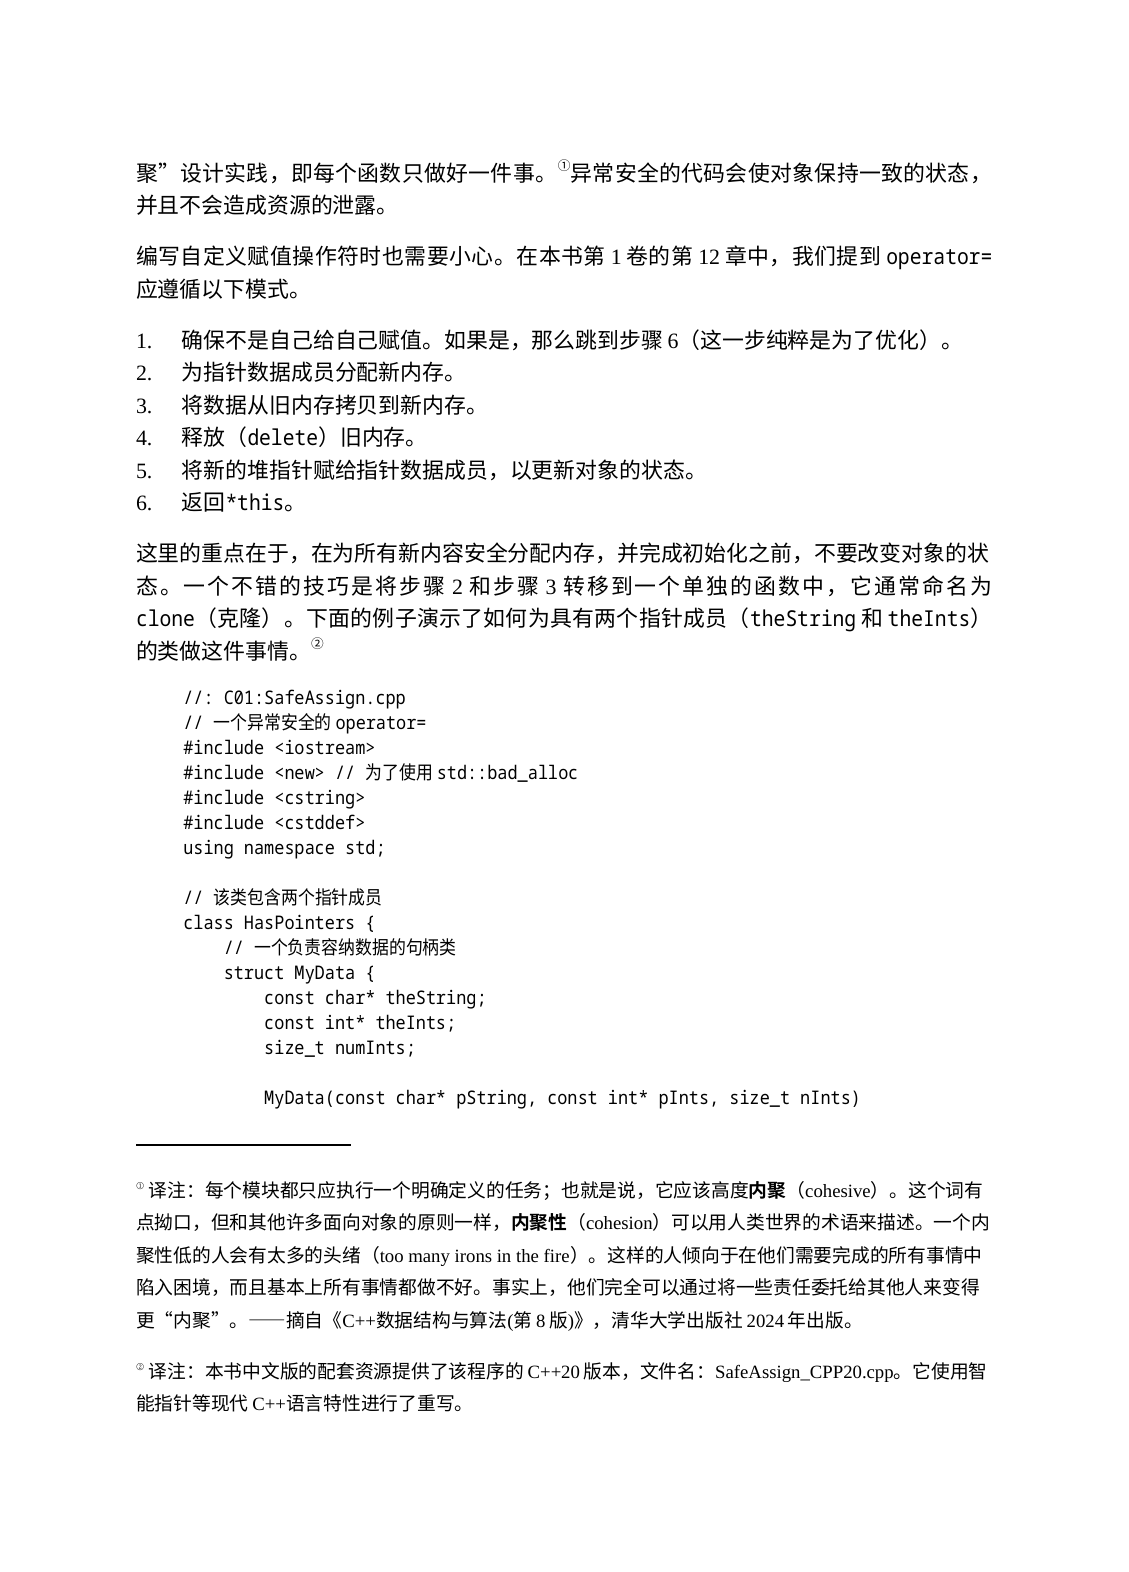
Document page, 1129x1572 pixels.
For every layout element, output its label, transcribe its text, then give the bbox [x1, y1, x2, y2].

text #include <new> // 为了使用std::bad_alloc [183, 759, 992, 784]
text // 该类包含两个指针成员 [183, 884, 992, 909]
text 编写自定义赋值操作符时也需要小心。在本书第1卷的第12章中，我们提到operator=应遵循以下模式。 [136, 238, 992, 303]
text #include <iostream> [183, 734, 992, 759]
list 为指针数据成员分配新内存。 [136, 354, 992, 387]
list 释放（delete）旧内存。 [136, 419, 992, 452]
list 将数据从旧内存拷贝到新内存。 [136, 387, 992, 419]
text using namespace std; [183, 834, 992, 859]
text // 一个负责容纳数据的句柄类 [183, 934, 992, 959]
text #include <cstring> [183, 784, 992, 809]
list 返回*this。 [136, 484, 992, 517]
text 这里的重点在于，在为所有新内容安全分配内存，并完成初始化之前，不要改变对象的状态。一个不错的技巧是将步骤2和步骤3转移到一个单独的函数中，它通常命名为clone（克隆）。下面的例子演示了如何为具有两个指针成员（theString和theInts）的类做这件事情。 [136, 536, 992, 666]
text const char* theString; [183, 984, 992, 1009]
text #include <cstddef> [183, 809, 992, 834]
text size_t numInts; [183, 1034, 992, 1059]
text MyData(const char* pString, const int* pInts, size_t nInts) [183, 1084, 992, 1109]
list 确保不是自己给自己赋值。如果是，那么跳到步骤6（这一步纯粹是为了优化）。 [136, 322, 992, 354]
list 将新的堆指针赋给指针数据成员，以更新对象的状态。 [136, 452, 992, 484]
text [136, 155, 992, 220]
text //: C01:SafeAssign.cpp [183, 684, 992, 709]
text struct MyData { [183, 959, 992, 984]
text // 一个异常安全的 operator= [183, 709, 992, 734]
text const int* theInts; [183, 1009, 992, 1034]
text class HasPointers { [183, 909, 992, 934]
